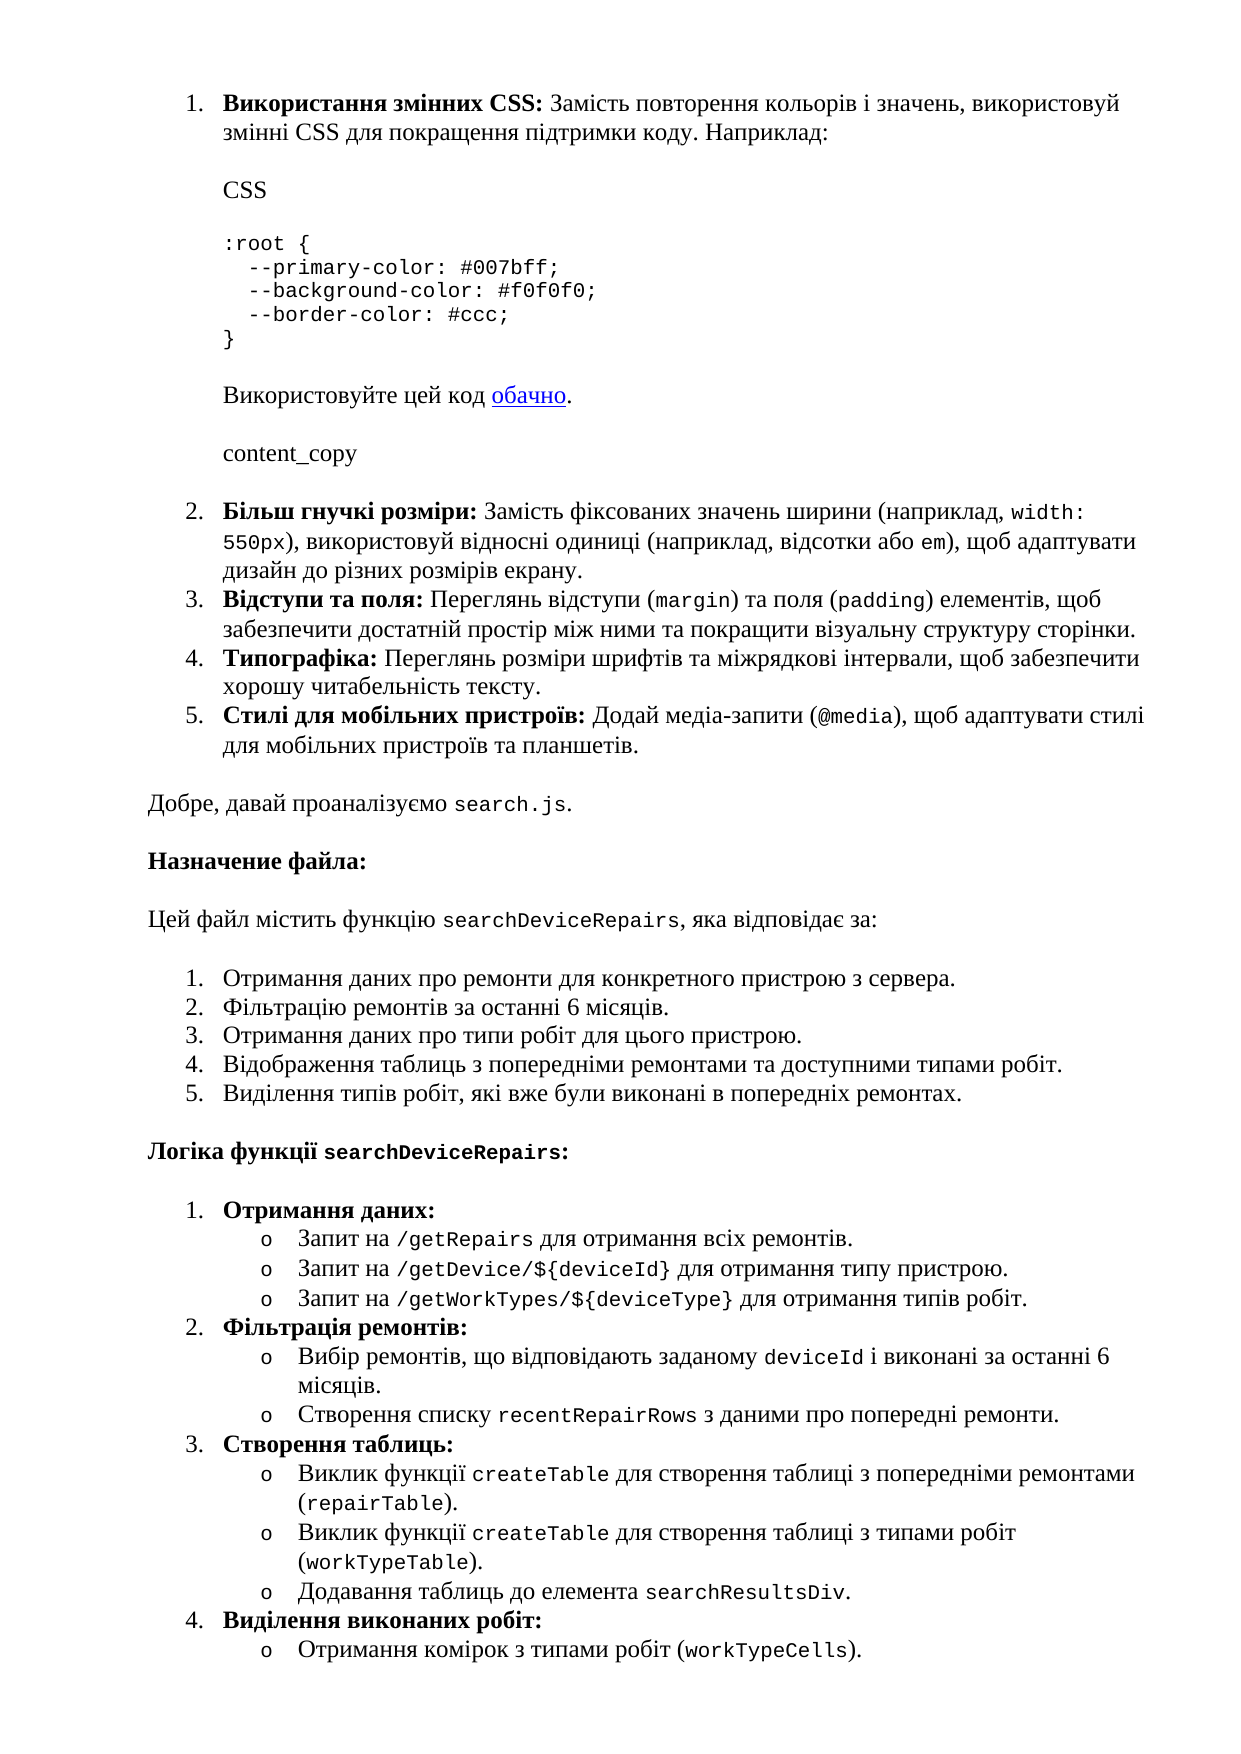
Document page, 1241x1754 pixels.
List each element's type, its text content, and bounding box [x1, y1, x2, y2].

list Відступи та поля: Переглянь відступи (margin) та поля (padding) елементів, щоб забезпечити достатній простір між ними та покращити візуальну структуру сторінки. [185, 584, 1152, 643]
list Створення таблиць: [185, 1429, 1152, 1458]
text --border-color: #ccc; [223, 304, 1152, 328]
list Фільтрація ремонтів: [185, 1312, 1152, 1341]
list Використання змінних CSS: Замість повторення кольорів і значень, використовуй змінні CSS для покращення підтримки коду. Наприклад: [185, 88, 1152, 146]
text content_copy [223, 438, 1152, 467]
list Отримання даних про типи робіт для цього пристрою. [185, 1021, 1152, 1049]
list Відображення таблиць з попередніми ремонтами та доступними типами робіт. [185, 1049, 1152, 1078]
text } [223, 328, 1152, 351]
list Запит на /getRepairs для отримання всіх ремонтів. [260, 1223, 1152, 1253]
list Отримання даних: [185, 1195, 1152, 1223]
list Виклик функції createTable для створення таблиці з попередніми ремонтами (repairTable). [260, 1458, 1152, 1517]
list Типографіка: Переглянь розміри шрифтів та міжрядкові інтервали, щоб забезпечити хорошу читабельність тексту. [185, 643, 1152, 700]
list Отримання комірок з типами робіт (workTypeCells). [260, 1634, 1152, 1664]
list Запит на /getDevice/${deviceId} для отримання типу пристрою. [260, 1253, 1152, 1283]
list Виділення типів робіт, які вже були виконані в попередніх ремонтах. [185, 1078, 1152, 1107]
list Вибір ремонтів, що відповідають заданому deviceId і виконані за останні 6 місяців. [260, 1341, 1152, 1399]
list Виклик функції createTable для створення таблиці з типами робіт (workTypeTable). [260, 1517, 1152, 1576]
list Отримання даних про ремонти для конкретного пристрою з сервера. [185, 963, 1152, 992]
text Використовуйте цей код обачно. [223, 381, 1152, 409]
text Цей файл містить функцію searchDeviceRepairs, яка відповідає за: [148, 904, 1152, 934]
list Додавання таблиць до елемента searchResultsDiv. [260, 1576, 1152, 1606]
list Створення списку recentRepairRows з даними про попередні ремонти. [260, 1399, 1152, 1429]
text Логіка функції searchDeviceRepairs: [148, 1136, 1152, 1166]
text Назначение файла: [148, 846, 1152, 875]
list Стилі для мобільних пристроїв: Додай медіа-запити (@media), щоб адаптувати стилі для мобільних пристроїв та планшетів. [185, 700, 1152, 758]
list Фільтрацію ремонтів за останні 6 місяців. [185, 992, 1152, 1021]
list Запит на /getWorkTypes/${deviceType} для отримання типів робіт. [260, 1283, 1152, 1312]
list Виділення виконаних робіт: [185, 1606, 1152, 1634]
list Більш гнучкі розміри: Замість фіксованих значень ширини (наприклад, width: 550px), використовуй відносні одиниці (наприклад, відсотки або em), щоб адаптувати дизайн до різних розмірів екрану. [185, 496, 1152, 584]
text CSS [223, 175, 1152, 204]
text --primary-color: #007bff; [223, 257, 1152, 280]
text Добре, давай проаналізуємо search.js. [148, 788, 1152, 817]
text --background-color: #f0f0f0; [223, 280, 1152, 304]
text :root { [223, 233, 1152, 257]
